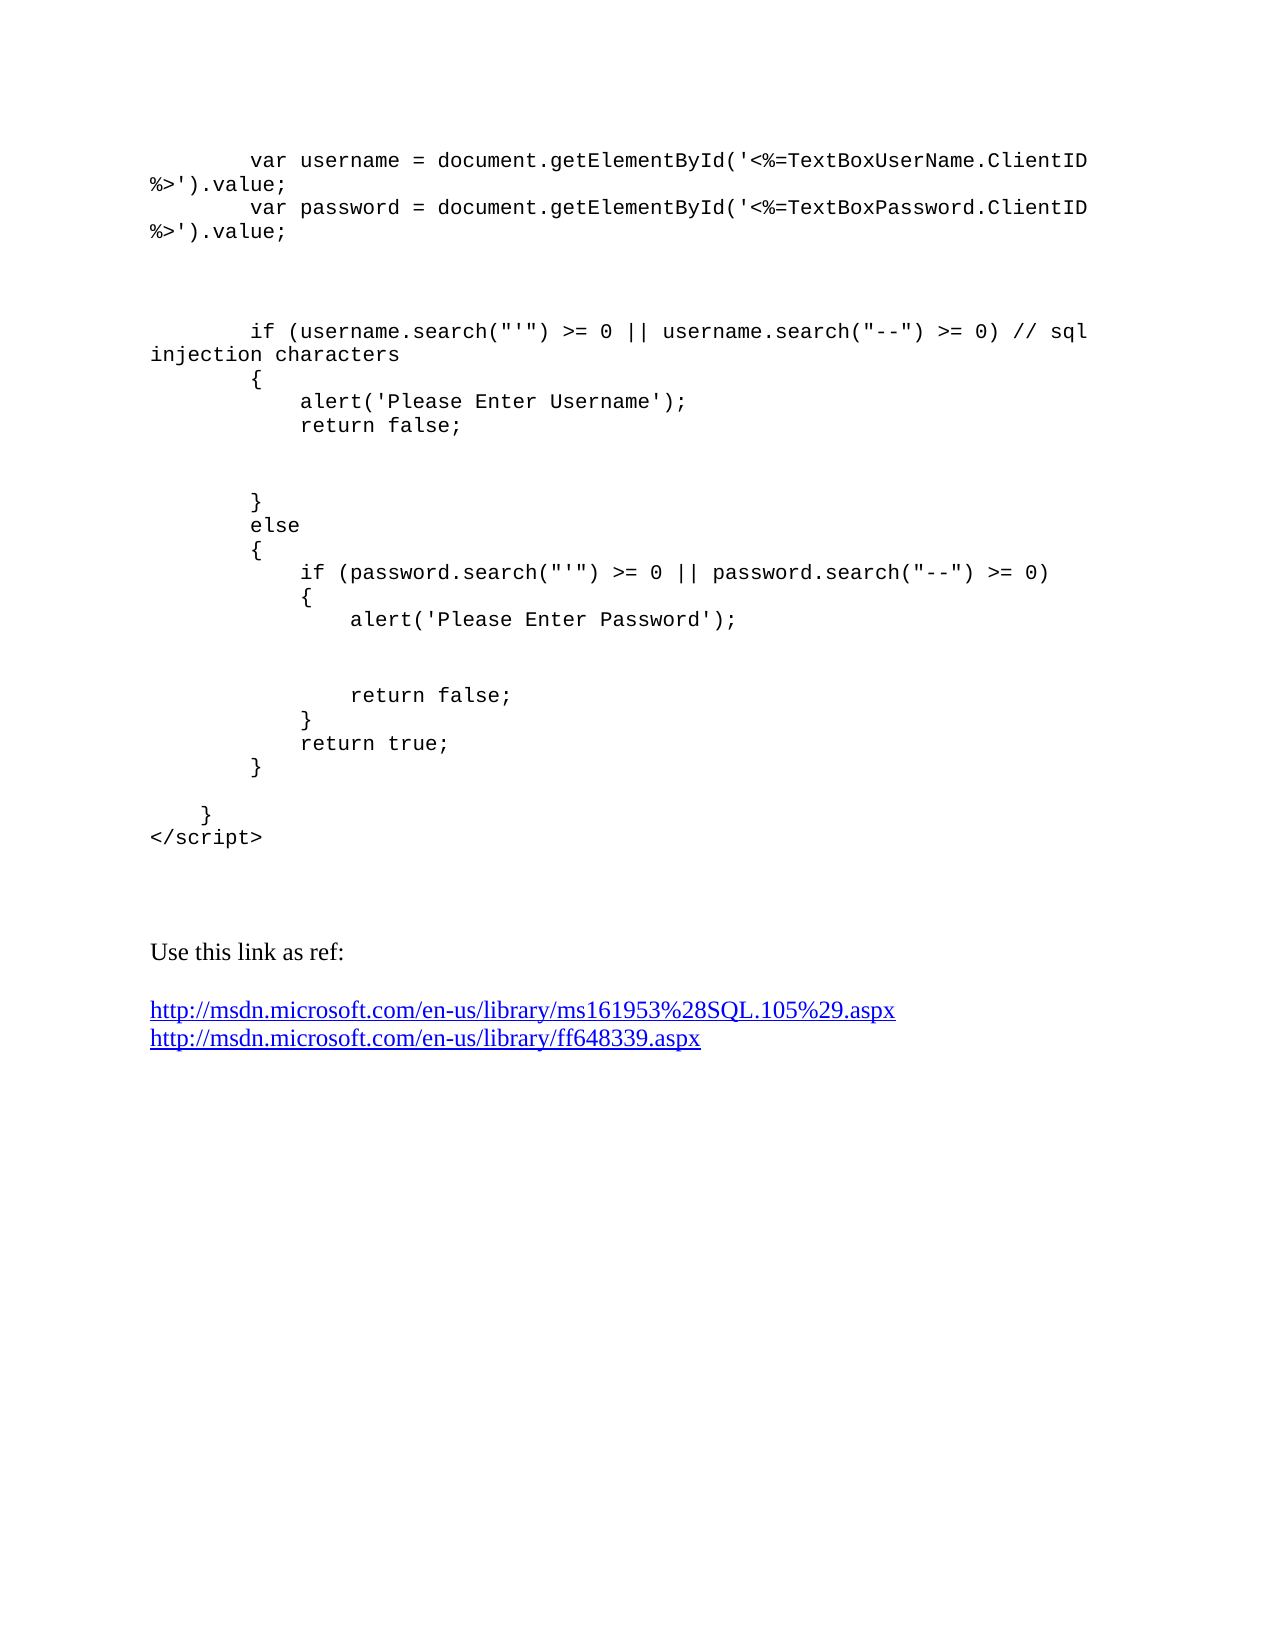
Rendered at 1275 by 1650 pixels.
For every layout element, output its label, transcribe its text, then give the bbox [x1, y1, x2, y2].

text Use this link as ref: http://msdn.microsoft.com/en-us/library/ms161953%28SQL.105%29.aspx http://msdn.microsoft.com/en-us/library/ff648339.aspx [150, 851, 1125, 1052]
text if (username.search("'") >= 0 || username.search("--") >= 0) // sql injection characters { alert('Please Enter Username'); return false; [150, 297, 1125, 468]
text } else { if (password.search("'") >= 0 || password.search("--") >= 0) { alert('Please Enter Password'); [150, 491, 1125, 662]
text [150, 150, 1125, 273]
text return false; } return true; } } </script> [150, 686, 1125, 851]
